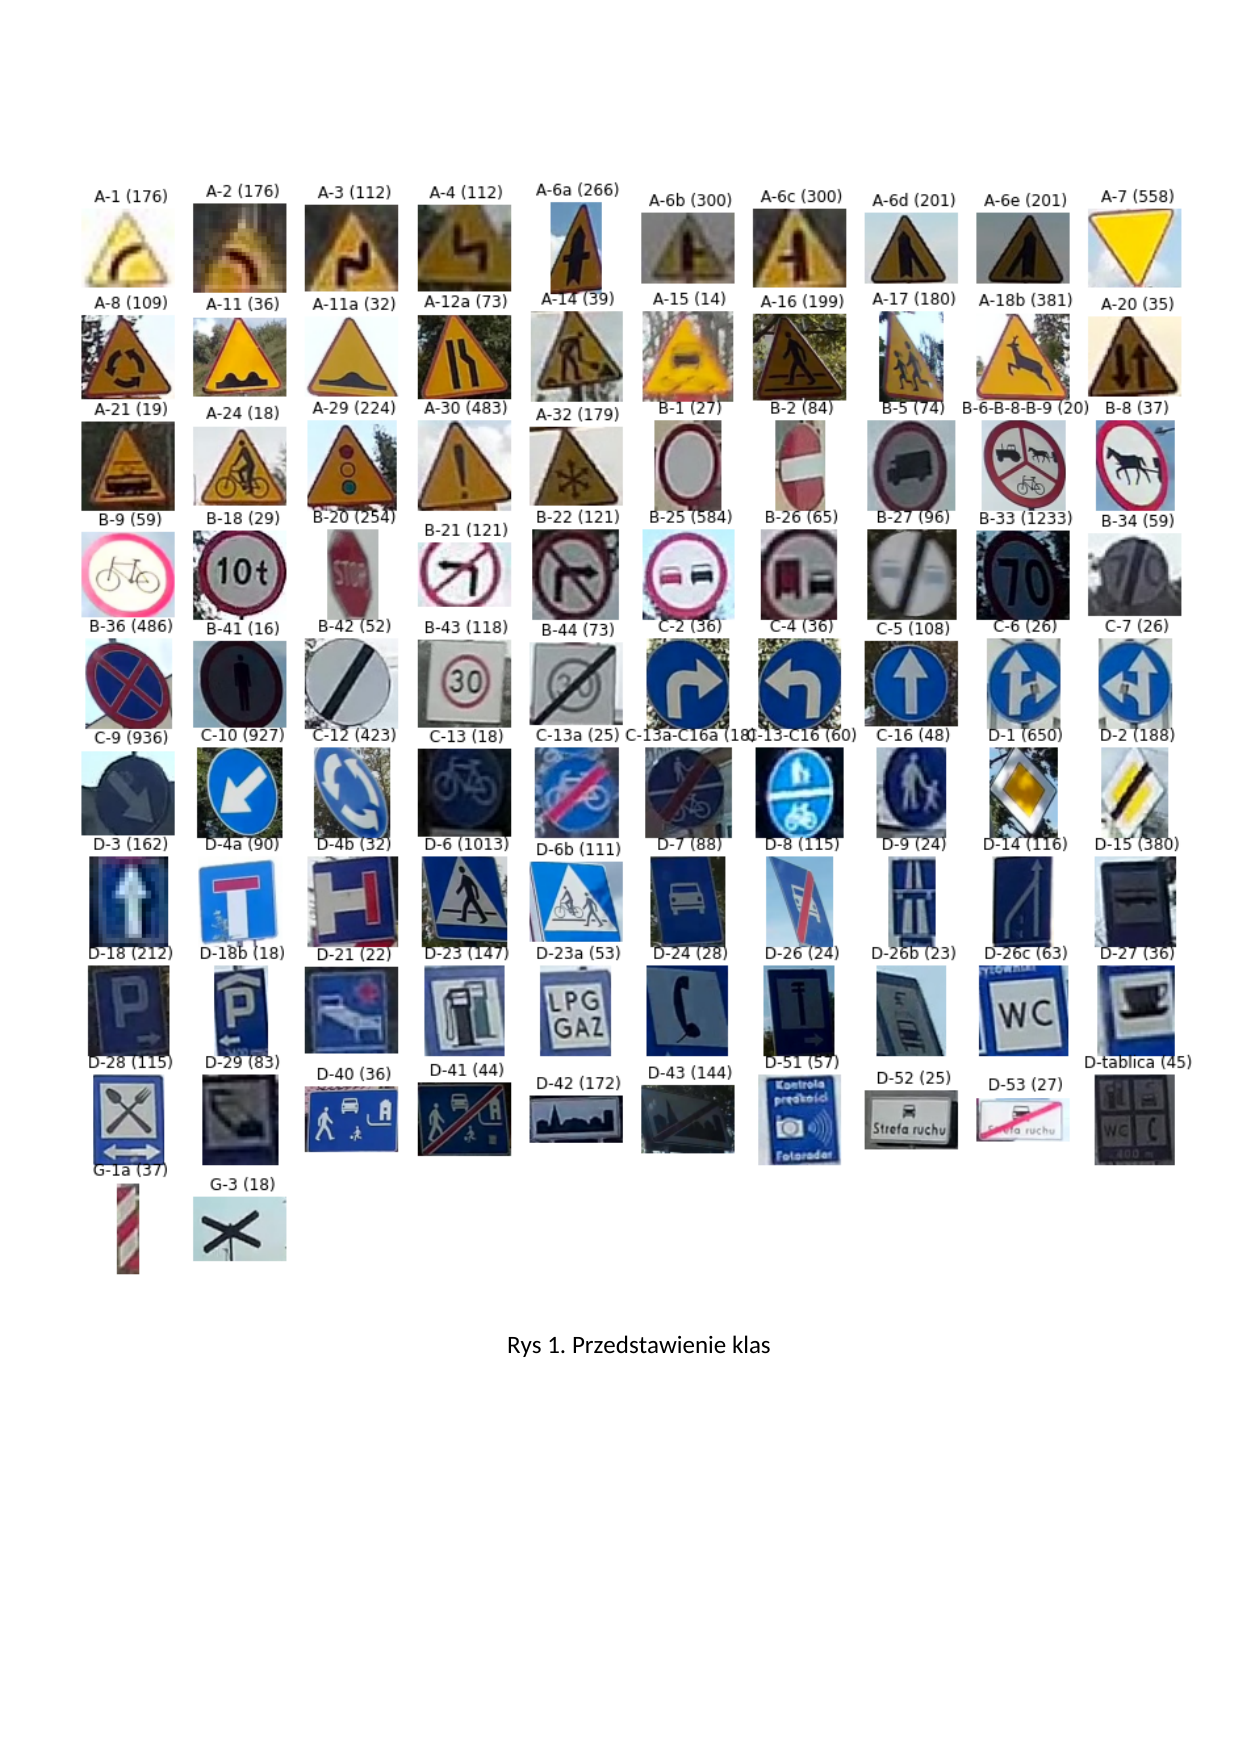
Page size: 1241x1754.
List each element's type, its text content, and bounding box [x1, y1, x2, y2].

text Rys 1. Przedstawienie klas [185, 1329, 1093, 1359]
picture [75, 176, 1196, 1277]
